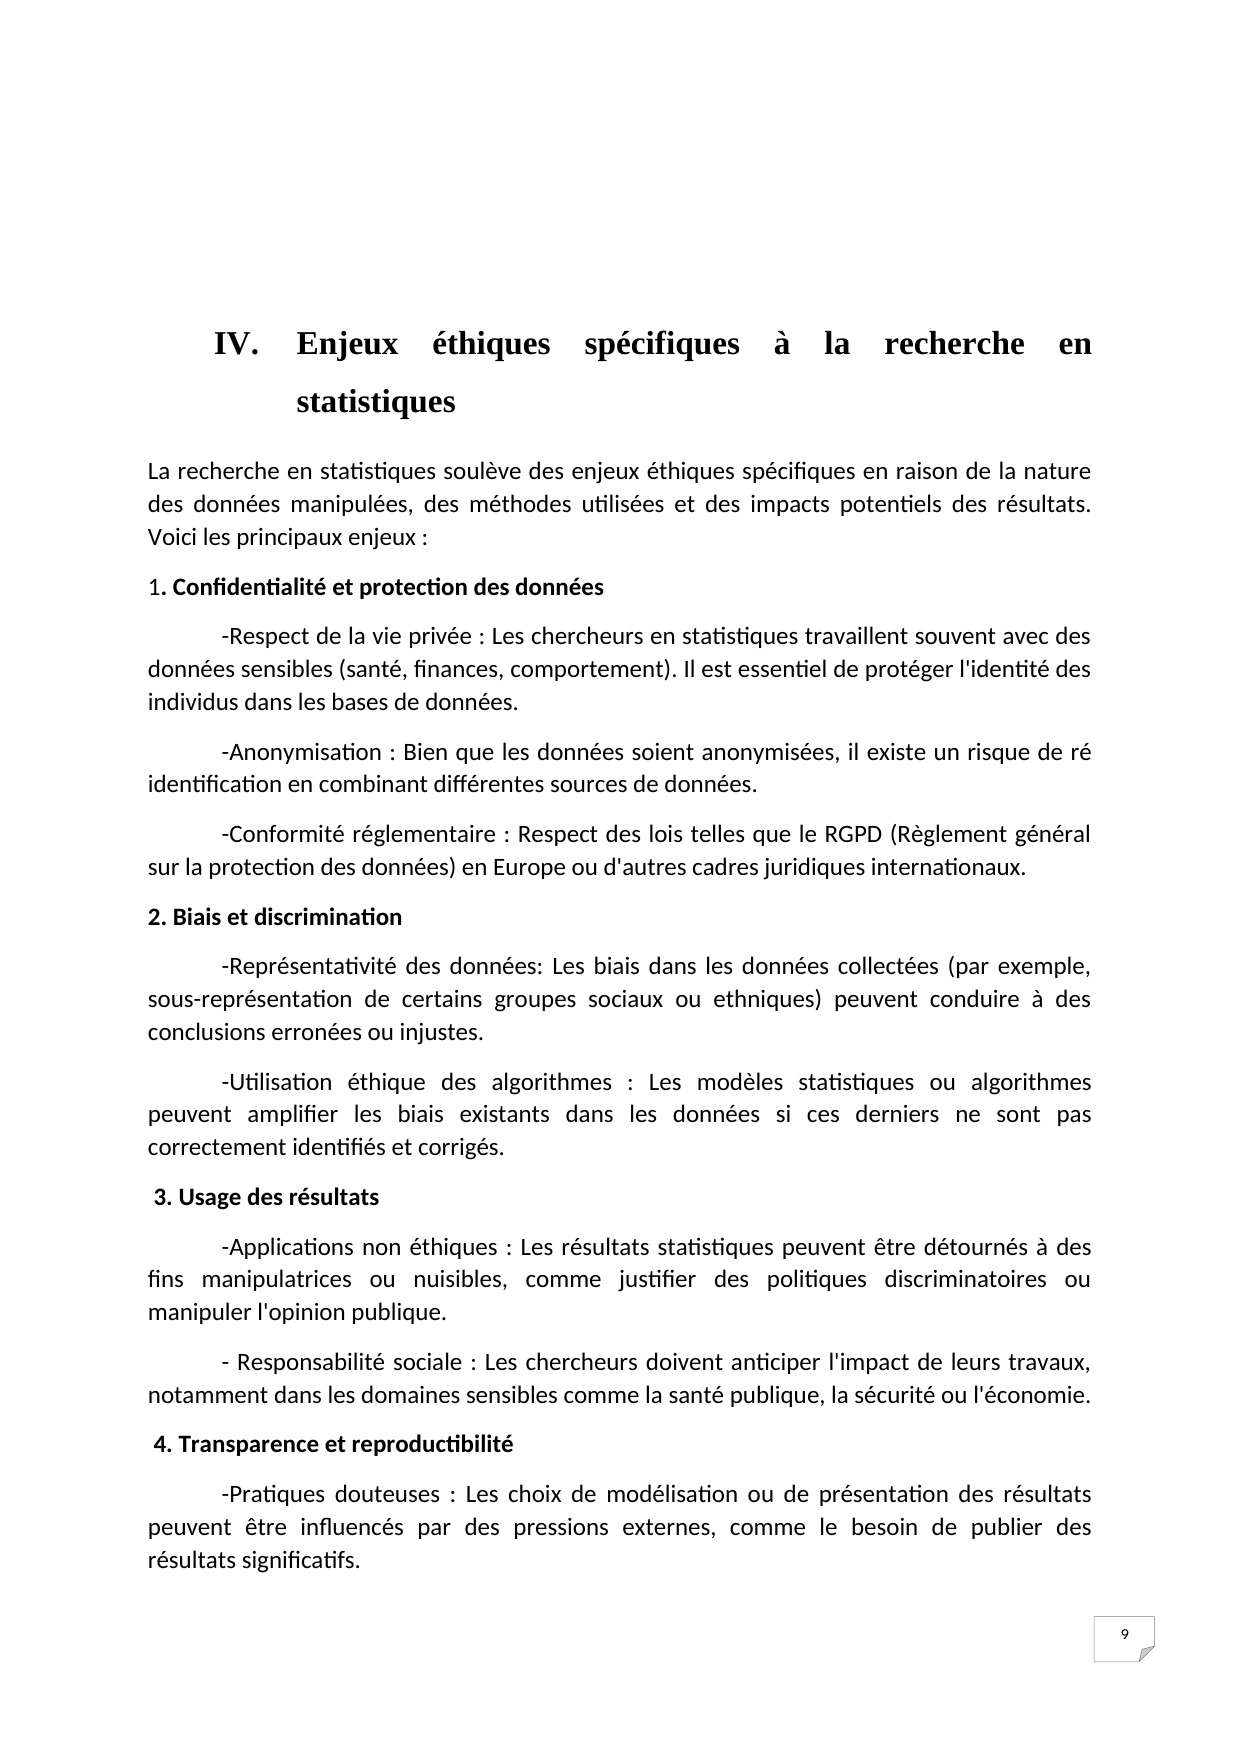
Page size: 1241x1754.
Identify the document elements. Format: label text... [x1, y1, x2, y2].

text 3. Usage des résultats [148, 1181, 1093, 1212]
text -Utilisation éthique des algorithmes : Les modèles statistiques ou algorithmes peuvent amplifier les biais existants dans les données si ces derniers ne sont pas correctement identifiés et corrigés. [148, 1066, 1093, 1162]
text La recherche en statistiques soulève des enjeux éthiques spécifiques en raison de la nature des données manipulées, des méthodes utilisées et des impacts potentiels des résultats. Voici les principaux enjeux : [148, 455, 1093, 552]
text -Applications non éthiques : Les résultats statistiques peuvent être détournés à des fins manipulatrices ou nuisibles, comme justifier des politiques discriminatoires ou manipuler l'opinion publique. [148, 1231, 1093, 1327]
text -Respect de la vie privée : Les chercheurs en statistiques travaillent souvent avec des données sensibles (santé, finances, comportement). Il est essentiel de protéger l'identité des individus dans les bases de données. [148, 620, 1093, 717]
text - Responsabilité sociale : Les chercheurs doivent anticiper l'impact de leurs travaux, notamment dans les domaines sensibles comme la santé publique, la sécurité ou l'économie. [148, 1346, 1093, 1409]
list Enjeux éthiques spécifiques à la recherche en statistiques [259, 323, 1093, 419]
text 4. Transparence et reproductibilité [148, 1428, 1093, 1459]
text 2. Biais et discrimination [148, 901, 1093, 931]
text -Anonymisation : Bien que les données soient anonymisées, il existe un risque de ré identification en combinant différentes sources de données. [148, 736, 1093, 799]
text 1. Confidentialité et protection des données [148, 571, 1093, 601]
text -Pratiques douteuses : Les choix de modélisation ou de présentation des résultats peuvent être influencés par des pressions externes, comme le besoin de publier des résultats significatifs. [148, 1478, 1093, 1574]
text -Représentativité des données: Les biais dans les données collectées (par exemple, sous-représentation de certains groupes sociaux ou ethniques) peuvent conduire à des conclusions erronées ou injustes. [148, 950, 1093, 1047]
text -Conformité réglementaire : Respect des lois telles que le RGPD (Règlement général sur la protection des données) en Europe ou d'autres cadres juridiques internationaux. [148, 818, 1093, 882]
